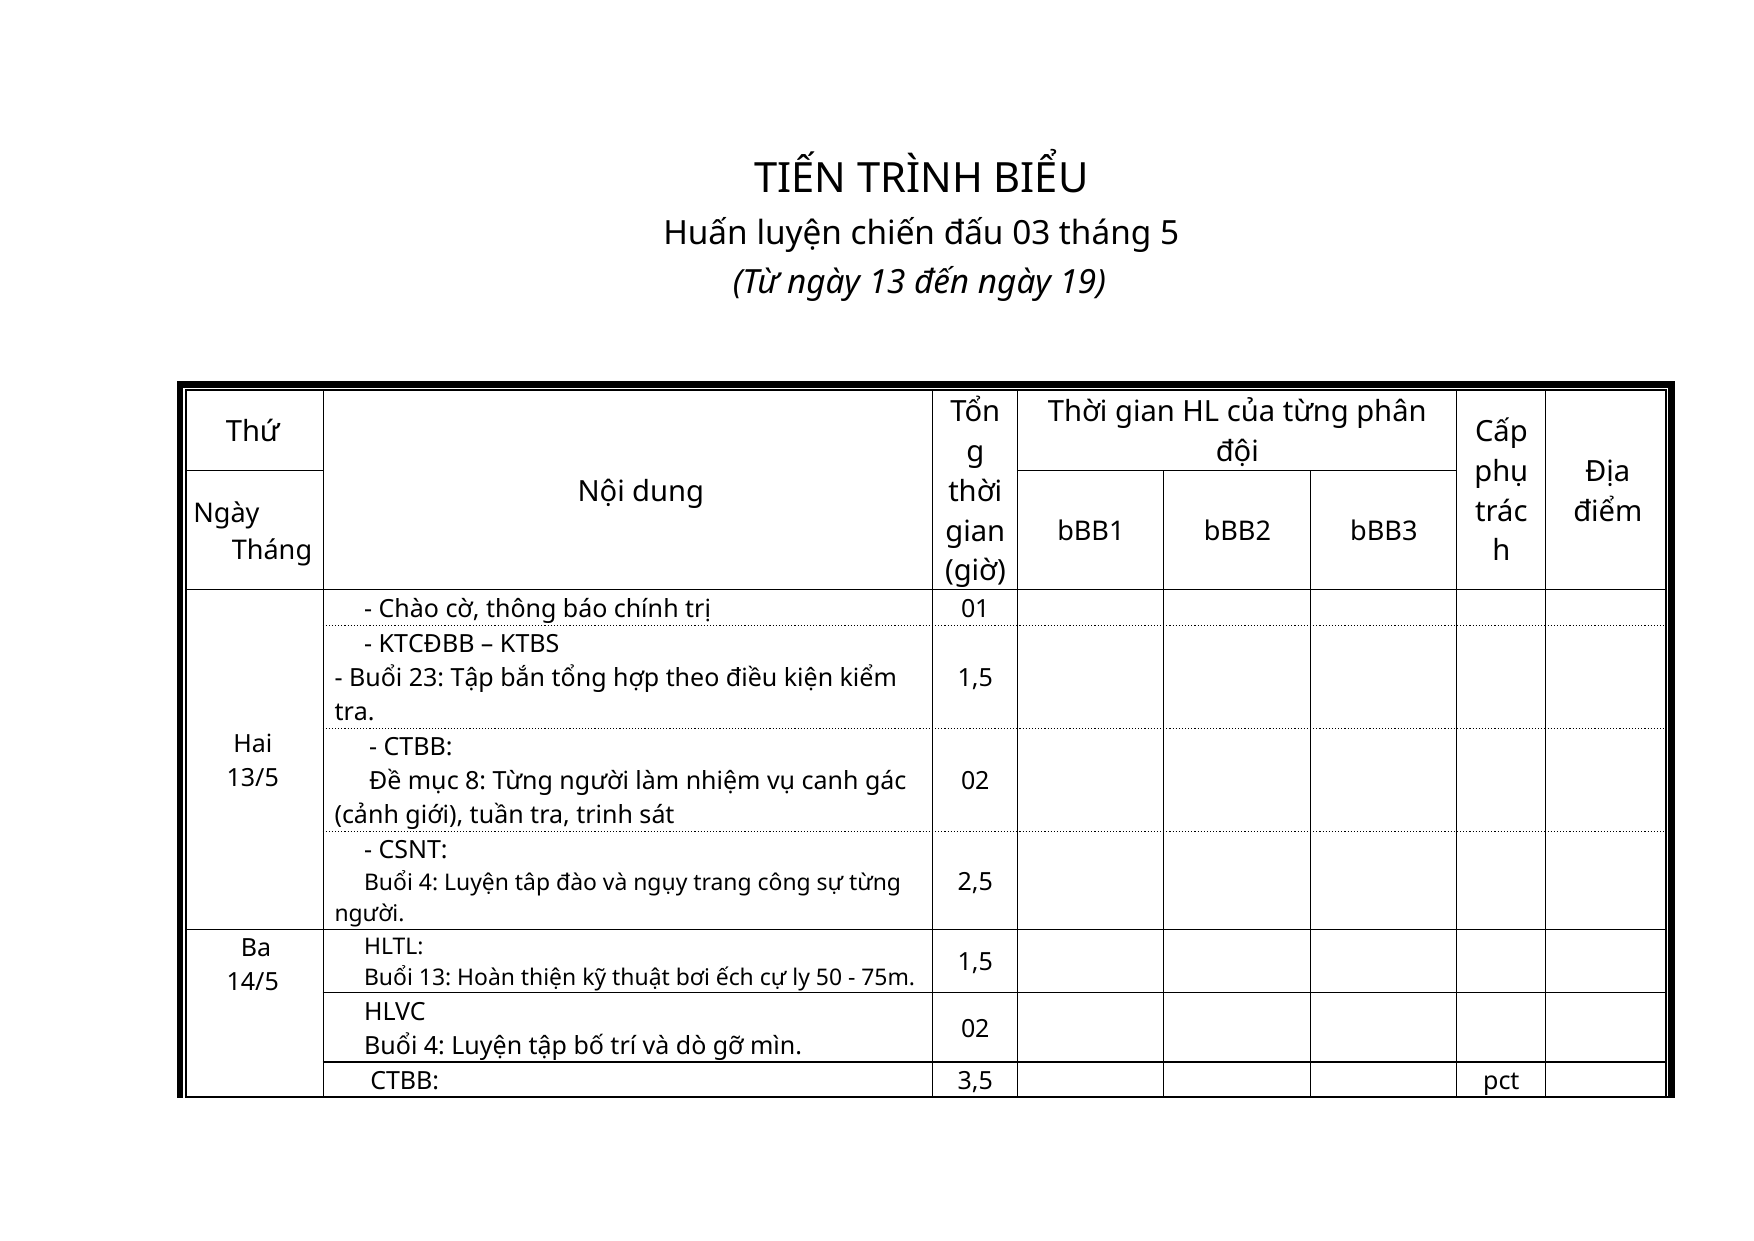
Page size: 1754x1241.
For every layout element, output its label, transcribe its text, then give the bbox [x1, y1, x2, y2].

table_cell 1,5 [933, 930, 1017, 992]
table_cell [1164, 590, 1310, 624]
table_cell 1,5 [933, 625, 1017, 728]
table_cell [1018, 625, 1163, 728]
text TIẾN TRÌNH BIỂU [177, 148, 1665, 204]
table_cell - Chào cờ, thông báo chính trị [324, 590, 932, 624]
table_cell HLVC Buổi 4: Luyện tập bố trí và dò gỡ mìn. [324, 993, 932, 1061]
table_cell Ngày Tháng [187, 471, 323, 589]
table_cell [1457, 831, 1545, 929]
table_cell [1018, 831, 1163, 929]
table_cell [1164, 728, 1310, 831]
table_cell Hai 13/5 [187, 590, 323, 929]
table_cell bBB1 [1018, 471, 1163, 589]
table_cell - KTCĐBB – KTBS - Buổi 23: Tập bắn tổng hợp theo điều kiện kiểm tra. [324, 625, 932, 728]
table_cell [1164, 831, 1310, 929]
table_cell [1311, 728, 1456, 831]
table_cell [1018, 728, 1163, 831]
table_cell 3,5 [933, 1063, 1017, 1096]
table_cell [1546, 625, 1665, 728]
table_cell [1018, 993, 1163, 1061]
table_cell [1311, 625, 1456, 728]
table_cell [1546, 993, 1665, 1061]
table_cell [1546, 930, 1665, 992]
table_cell [1546, 728, 1665, 831]
table_cell 02 [933, 728, 1017, 831]
text Huấn luyện chiến đấu 03 tháng 5 [177, 209, 1665, 254]
table_cell [1164, 930, 1310, 992]
table_cell [1546, 1063, 1665, 1096]
table_cell [1311, 993, 1456, 1061]
table_cell [1164, 1063, 1310, 1096]
table_cell bBB2 [1164, 471, 1310, 589]
table_cell [1018, 930, 1163, 992]
table_cell 02 [933, 993, 1017, 1061]
table_cell [1311, 930, 1456, 992]
table_header Nội dung [324, 391, 932, 589]
table_cell [1546, 590, 1665, 624]
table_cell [324, 1063, 932, 1096]
table_cell [1457, 728, 1545, 831]
table_cell [1018, 1063, 1163, 1096]
table_cell [1311, 831, 1456, 929]
table_cell [1457, 590, 1545, 624]
table_cell [1164, 625, 1310, 728]
table_cell [1457, 625, 1545, 728]
table_cell - CSNT: Buổi 4: Luyện tâp đào và ngụy trang công sự từng người. [324, 831, 932, 929]
table_cell 01 [933, 590, 1017, 624]
table_cell [1457, 930, 1545, 992]
table_cell - CTBB: Đề mục 8: Từng người làm nhiệm vụ canh gác (cảnh giới), tuần tra, trinh sát [324, 728, 932, 831]
table_cell [1311, 590, 1456, 624]
table_header Thời gian HL của từng phân đội [1018, 391, 1456, 470]
table_cell Ba 14/5 [187, 930, 323, 1096]
table_cell pct [1457, 1063, 1545, 1096]
table_cell [1311, 1063, 1456, 1096]
table_cell 2,5 [933, 831, 1017, 929]
table_cell [1457, 993, 1545, 1061]
table_cell bBB3 [1311, 471, 1456, 589]
table_cell [1546, 831, 1665, 929]
text (Từ ngày 13 đến ngày 19) [177, 258, 1665, 303]
table_header Cấp phụ trách [1457, 391, 1545, 589]
table_header Thứ [187, 391, 323, 470]
table_cell [1164, 993, 1310, 1061]
table_cell [1018, 590, 1163, 624]
table_cell HLTL: Buổi 13: Hoàn thiện kỹ thuật bơi ếch cự ly 50 - 75m. [324, 930, 932, 992]
table_header Tổng thời gian (giờ) [933, 391, 1017, 589]
table_header Địa điểm [1546, 391, 1665, 589]
